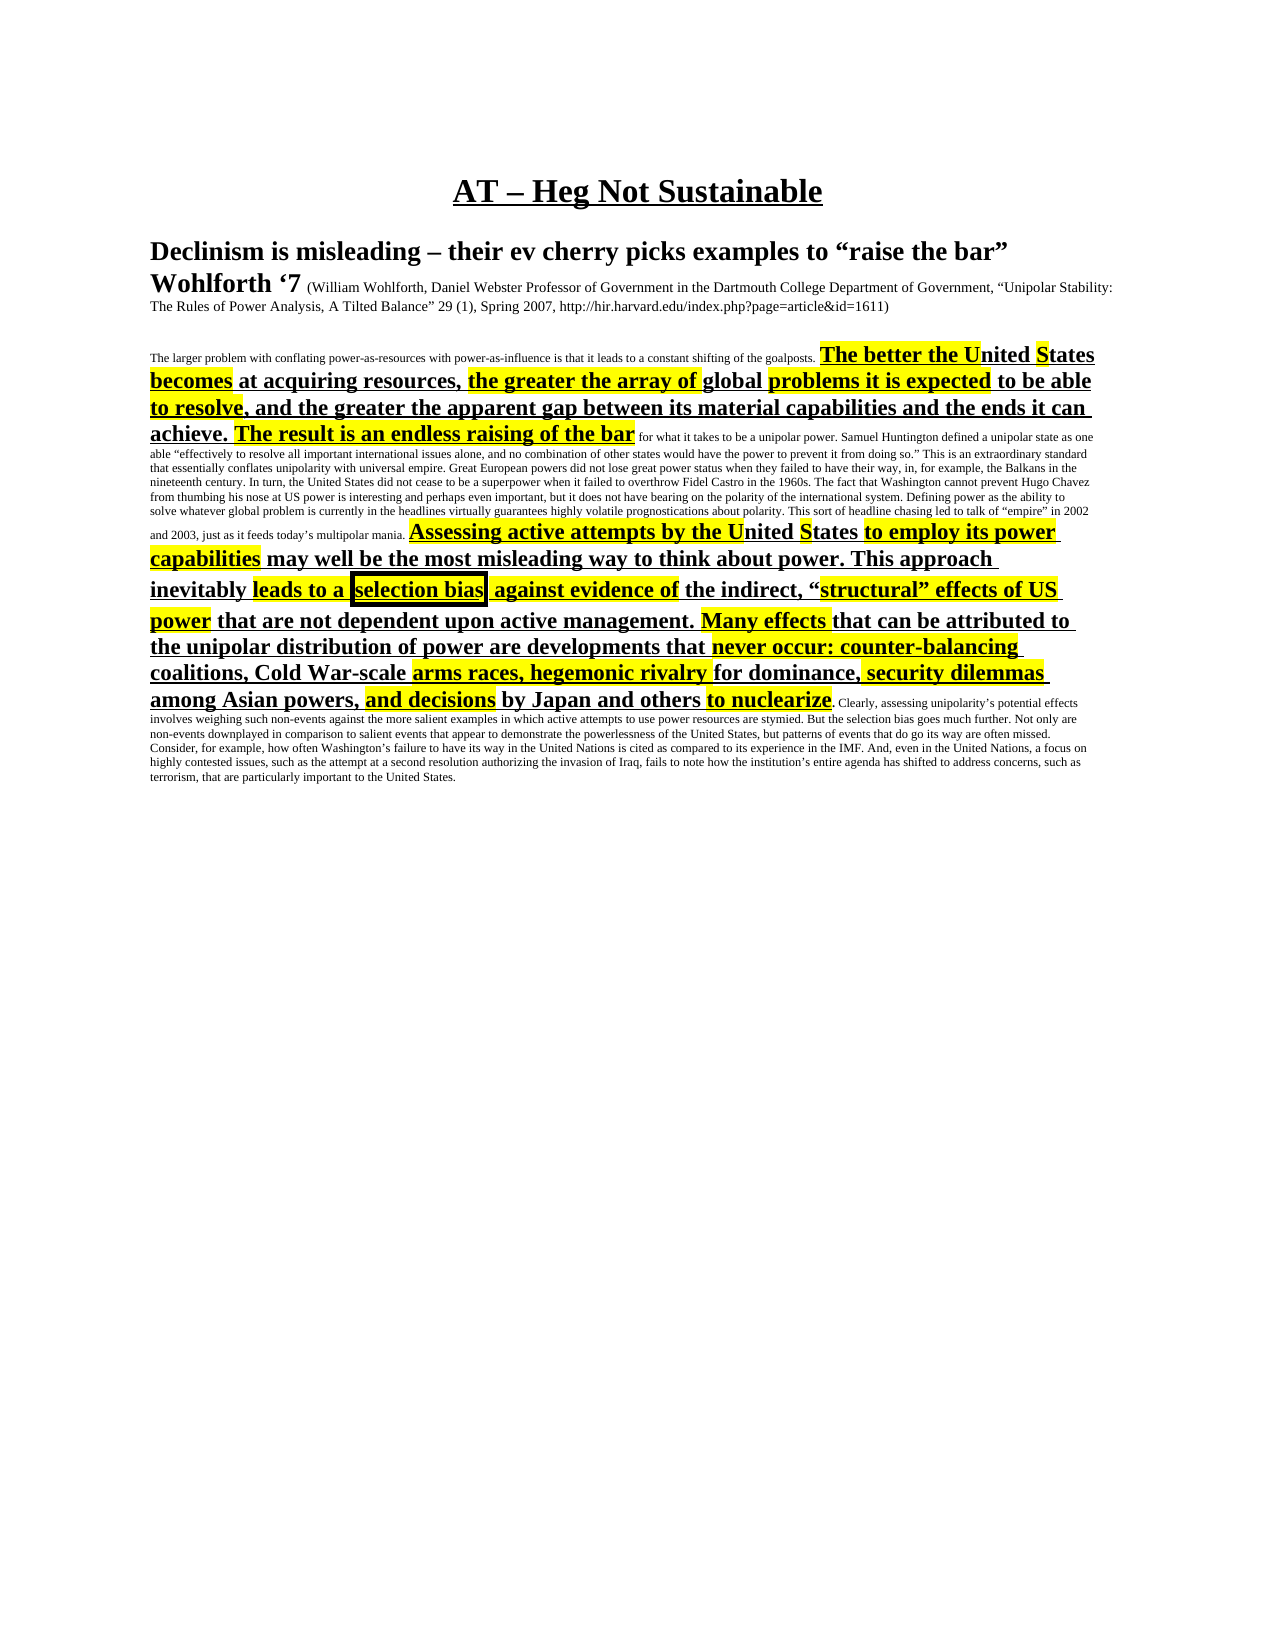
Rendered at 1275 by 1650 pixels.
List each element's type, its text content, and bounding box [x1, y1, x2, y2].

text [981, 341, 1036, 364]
text The larger problem with conflating power-as-resources with power-as-influence is that it leads to a constant shifting of the goalposts. The better the United States becomes at acquiring resources, the greater the array of global problems it is expected to be able to resolve, and the greater the apparent gap between its material capabilities and the ends it can achieve. The result is an endless raising of the bar for what it takes to be a unipolar power. Samuel Huntington defined a unipolar state as one able “effectively to resolve all important international issues alone, and no combination of other states would have the power to prevent it from doing so.” This is an extraordinary standard that essentially conflates unipolarity with universal empire. Great European powers did not lose great power status when they failed to have their way, in, for example, the Balkans in the nineteenth century. In turn, the United States did not cease to be a superpower when it failed to overthrow Fidel Castro in the 1960s. The fact that Washington cannot prevent Hugo Chavez from thumbing his nose at US power is interesting and perhaps even important, but it does not have bearing on the polarity of the international system. Defining power as the ability to solve whatever global problem is currently in the headlines virtually guarantees highly volatile prognostications about polarity. This sort of headline chasing led to talk of “empire” in 2002 and 2003, just as it feeds today’s multipolar mania. Assessing active attempts by the United States to employ its power capabilities may well be the most misleading way to think about power. This approach inevitably leads to a selection bias against evidence of the indirect, “structural” effects of US power that are not dependent upon active management. Many effects that can be attributed to the unipolar distribution of power are developments that never occur: counter-balancing coalitions, Cold War-scale arms races, hegemonic rivalry for dominance, security dilemmas among Asian powers, and decisions by Japan and others to nuclearize. Clearly, assessing unipolarity’s potential effects involves weighing such non-events against the more salient examples in which active attempts to use power resources are stymied. But the selection bias goes much further. Not only are non-events downplayed in comparison to salient events that appear to demonstrate the powerlessness of the United States, but patterns of events that do go its way are often missed. Consider, for example, how often Washington’s failure to have its way in the United Nations is cited as compared to its experience in the IMF. And, even in the United Nations, a focus on highly contested issues, such as the attempt at a second resolution authorizing the invasion of Iraq, fails to note how the institution’s entire agenda has shifted to address concerns, such as terrorism, that are particularly important to the United States. [150, 365, 1095, 784]
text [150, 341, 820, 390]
text Wohlforth ‘7 (William Wohlforth, Daniel Webster Professor of Government in the Dartmouth College Department of Government, “Unipolar Stability: The Rules of Power Analysis, A Tilted Balance” 29 (1), Spring 2007, http://hir.harvard.edu/index.php?page=article&id=1611) [150, 267, 1125, 341]
subtitle AT – Heg Not Sustainable [150, 171, 1125, 209]
text Declinism is misleading – their ev cherry picks examples to “raise the bar” [150, 236, 1125, 267]
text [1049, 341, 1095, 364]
